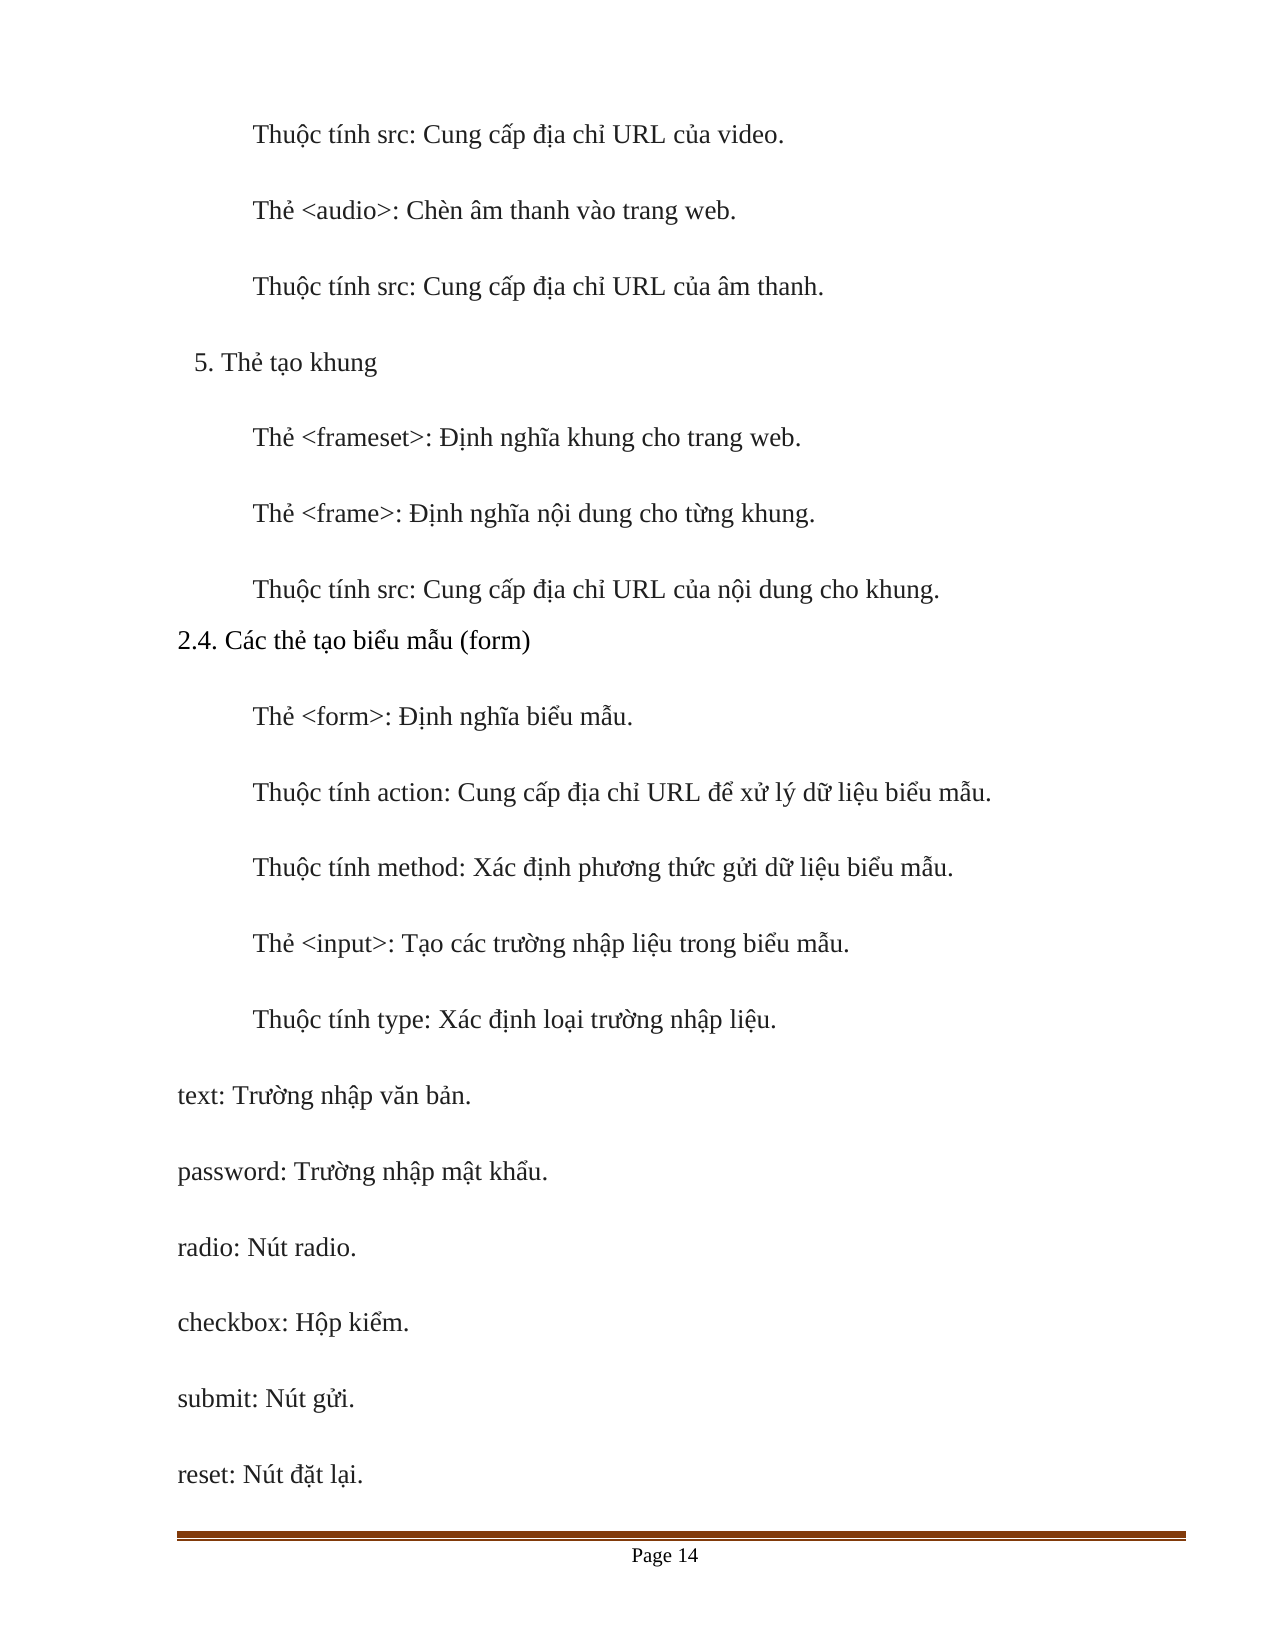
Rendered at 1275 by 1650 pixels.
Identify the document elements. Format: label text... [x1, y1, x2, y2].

text Thuộc tính src: Cung cấp địa chỉ URL của âm thanh. [140, 270, 1186, 301]
text checkbox: Hộp kiểm. [140, 1306, 1186, 1338]
text password: Trường nhập mật khẩu. [140, 1155, 1186, 1186]
subtitle 2.4. Các thẻ tạo biểu mẫu (form) [177, 624, 1186, 655]
text text: Trường nhập văn bản. [140, 1079, 1186, 1110]
text Thuộc tính method: Xác định phương thức gửi dữ liệu biểu mẫu. [140, 851, 1186, 883]
text submit: Nút gửi. [177, 1382, 1186, 1413]
text Thẻ <input>: Tạo các trường nhập liệu trong biểu mẫu. [177, 927, 1186, 958]
text 5. Thẻ tạo khung [140, 346, 1186, 377]
text Thuộc tính src: Cung cấp địa chỉ URL của video. [140, 118, 1186, 149]
text Thuộc tính src: Cung cấp địa chỉ URL của nội dung cho khung. [140, 573, 1186, 604]
text reset: Nút đặt lại. [140, 1458, 1186, 1489]
text Thẻ <frame>: Định nghĩa nội dung cho từng khung. [140, 497, 1186, 528]
text Thẻ <audio>: Chèn âm thanh vào trang web. [215, 194, 1186, 225]
text Thẻ <frameset>: Định nghĩa khung cho trang web. [140, 421, 1186, 453]
text Thuộc tính action: Cung cấp địa chỉ URL để xử lý dữ liệu biểu mẫu. [177, 776, 1186, 807]
text Thẻ <form>: Định nghĩa biểu mẫu. [177, 700, 1186, 731]
text Thuộc tính type: Xác định loại trường nhập liệu. [140, 1003, 1186, 1034]
text radio: Nút radio. [140, 1231, 1186, 1262]
